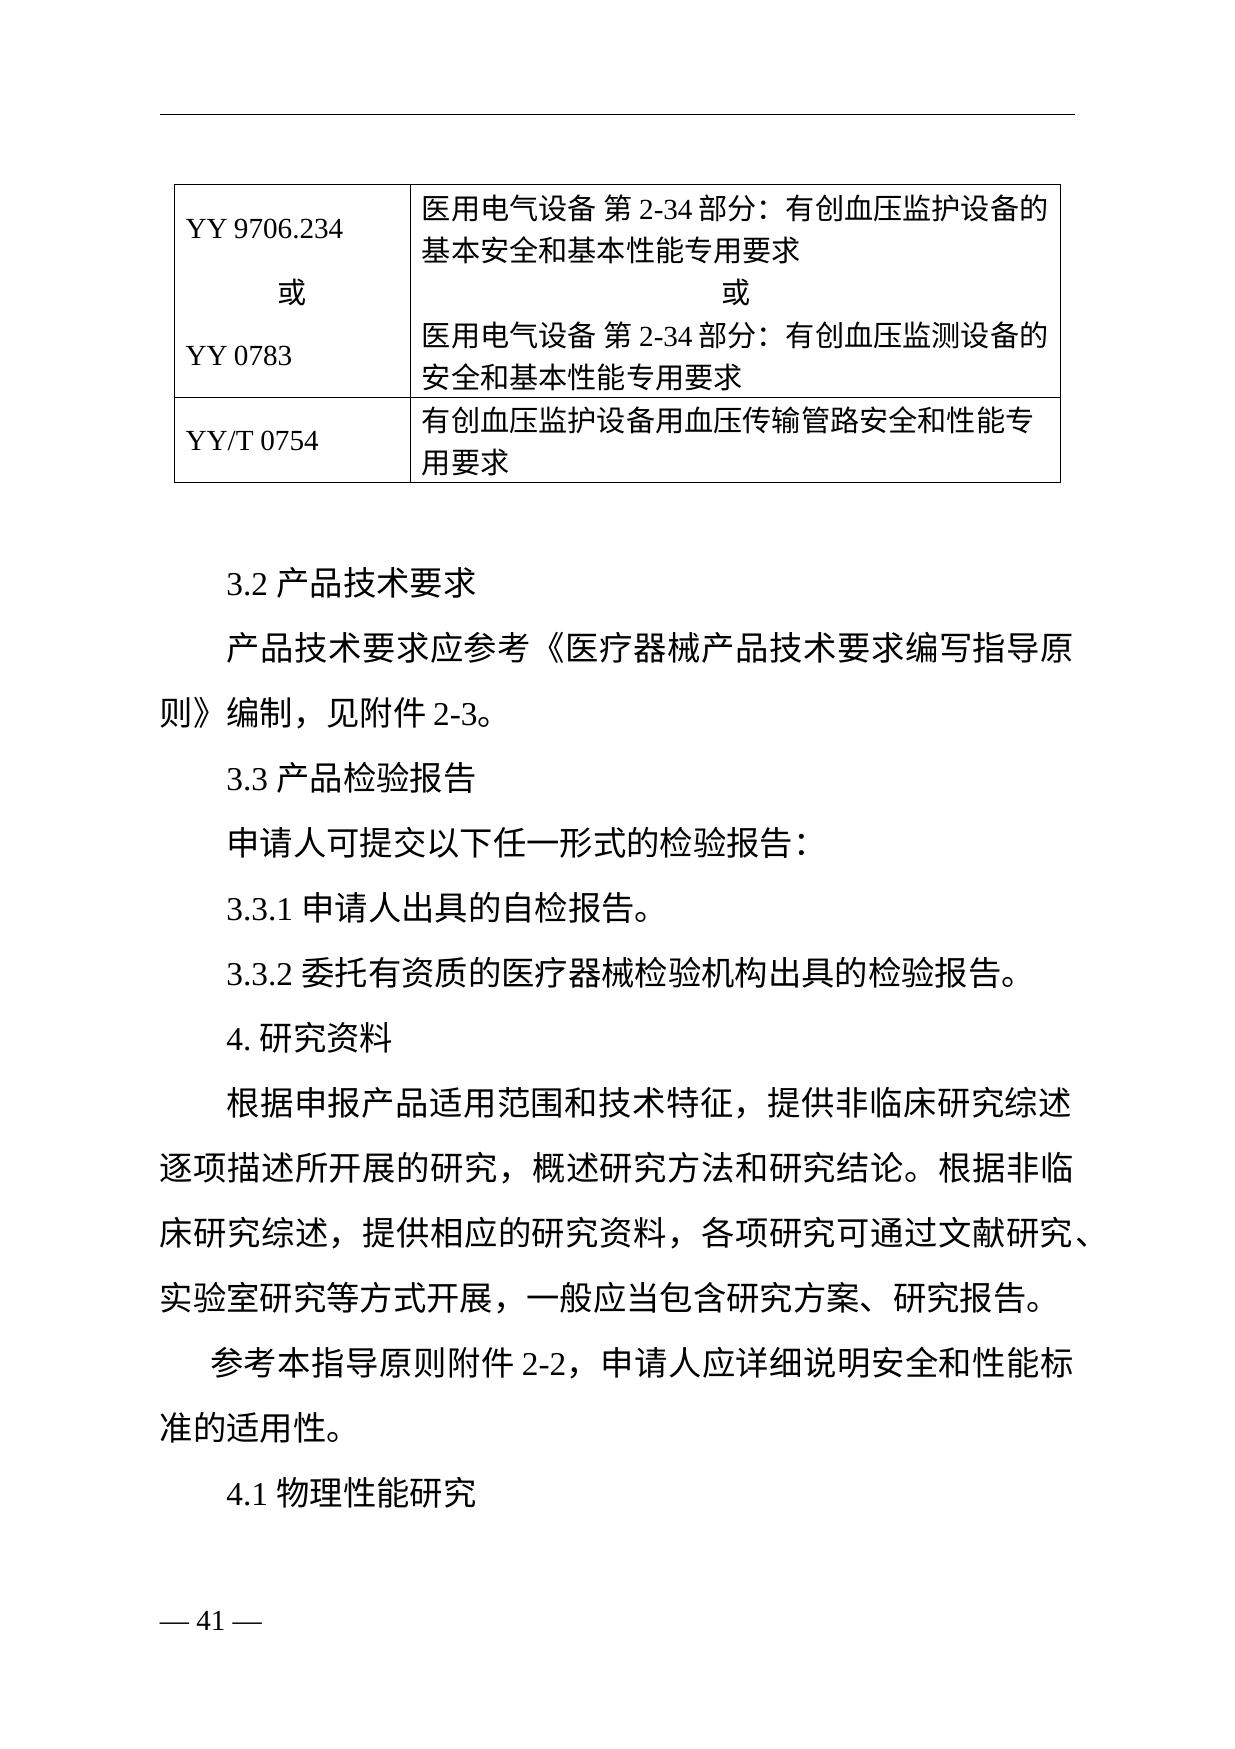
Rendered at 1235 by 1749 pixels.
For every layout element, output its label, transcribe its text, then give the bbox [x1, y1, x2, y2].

text 产品技术要求应参考《医疗器械产品技术要求编写指导原则》编制，见附件2-3。 [159, 613, 1075, 743]
list 产品检验报告 [159, 743, 1075, 808]
table_cell 医用电气设备 第2-34部分：有创血压监护设备的基本安全和基本性能专用要求 [411, 185, 1060, 270]
text 根据申报产品适用范围和技术特征，提供非临床研究综述，逐项描述所开展的研究，概述研究方法和研究结论。根据非临床研究综述，提供相应的研究资料，各项研究可通过文献研究、实验室研究等方式开展，一般应当包含研究方案、研究报告。 [159, 1068, 1075, 1328]
text 参考本指导原则附件2，申请人应详细说明安全和性能标准的适用性。 [159, 1328, 1075, 1458]
list 物理性能研究 [159, 1458, 1075, 1523]
table_cell 或 [175, 270, 410, 312]
table_cell YY 0783 [175, 312, 410, 397]
table_cell 有创血压监护设备用血压传输管路安全和性能专用要求 [411, 398, 1060, 482]
table_cell YY/T 0754 [175, 398, 410, 482]
list 产品技术要求 [159, 548, 1075, 613]
list 研究资料 [159, 1003, 1075, 1068]
list 申请人出具的自检报告。 [159, 873, 1075, 938]
table_cell 医用电气设备 第2-34部分：有创血压监测设备的安全和基本性能专用要求 [411, 312, 1060, 397]
text 申请人可提交以下任一形式的检验报告： [159, 808, 1075, 873]
table_cell YY 9706.234 [175, 185, 410, 270]
table_cell 或 [411, 270, 1060, 312]
list 委托有资质的医疗器械检验机构出具的检验报告。 [159, 938, 1075, 1003]
